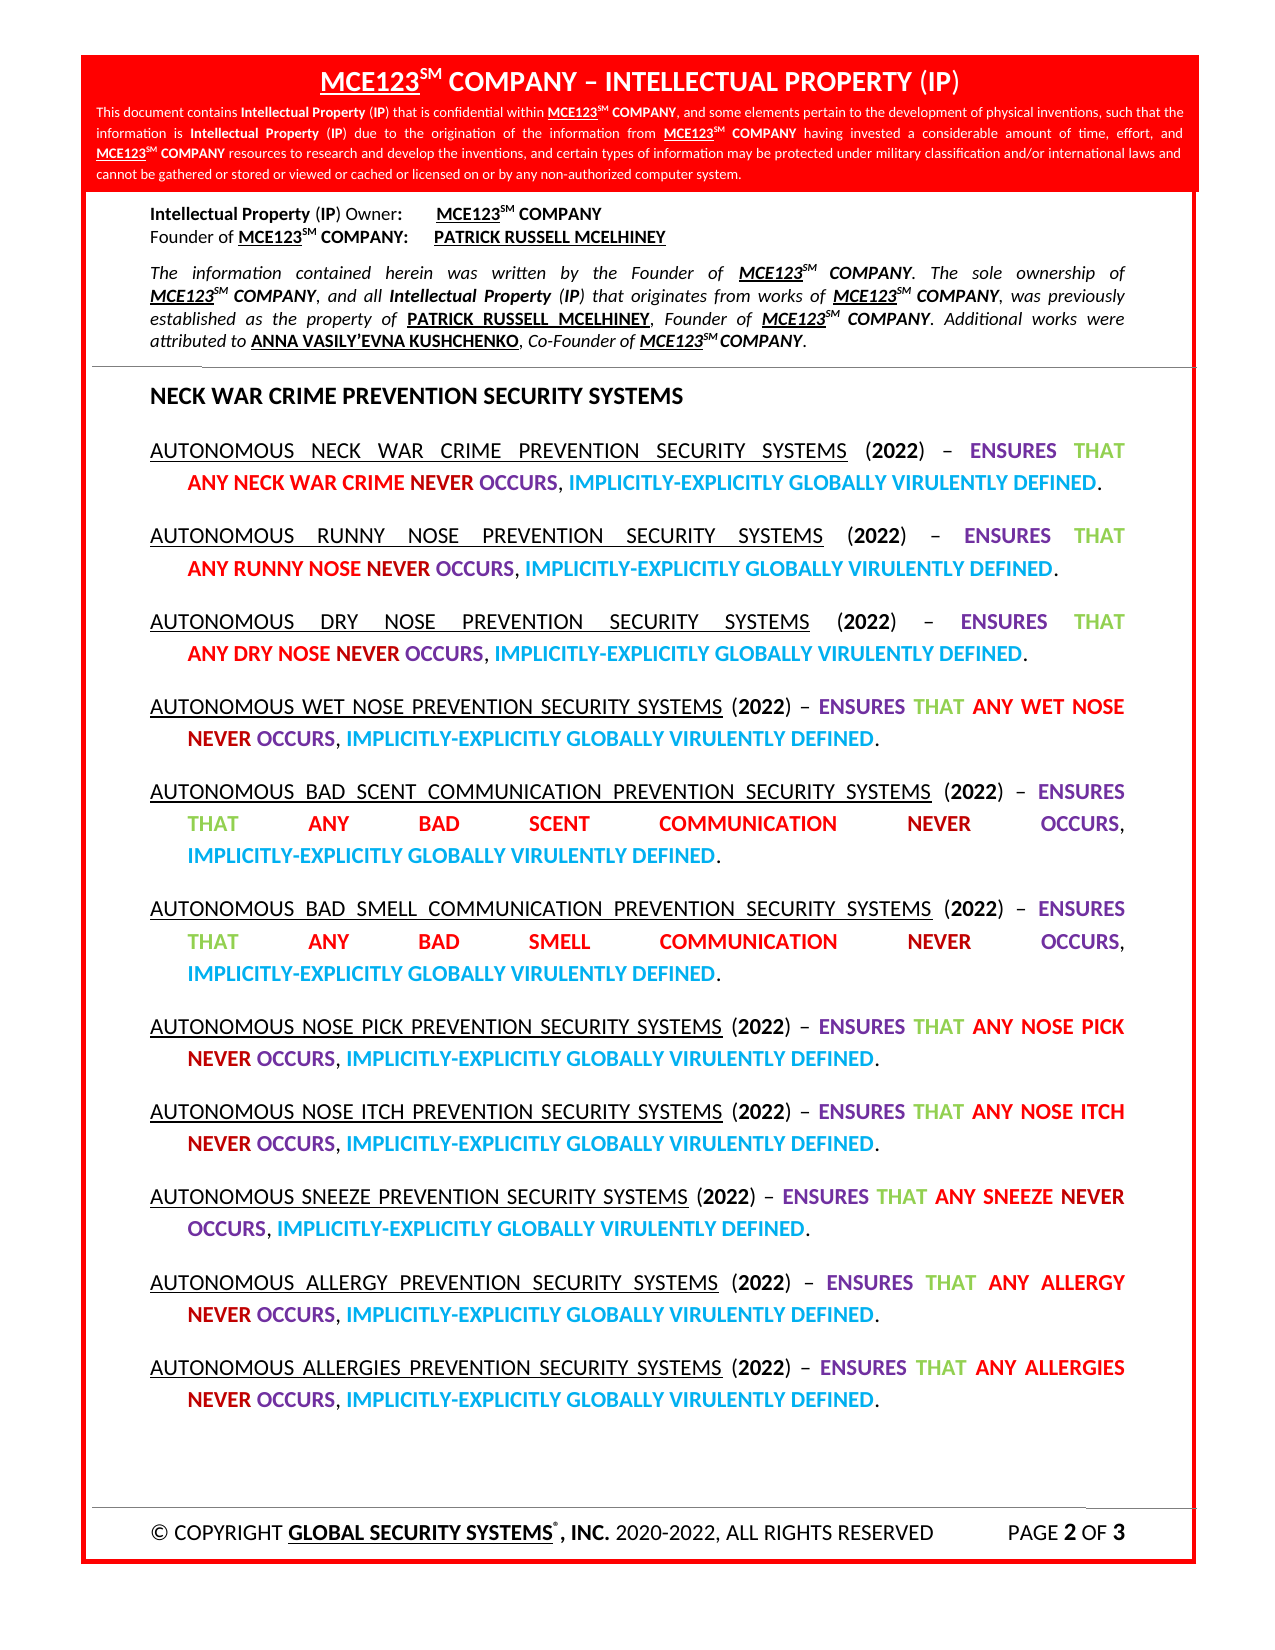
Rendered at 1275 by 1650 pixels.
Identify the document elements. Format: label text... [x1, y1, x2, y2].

text NECK WAR CRIME PREVENTION SECURITY SYSTEMS [150, 381, 1125, 411]
text AUTONOMOUS NOSE ITCH PREVENTION SECURITY SYSTEMS (2022) – ENSURES THAT ANY NOSE ITCH NEVER OCCURS, IMPLICITLY-EXPLICITLY GLOBALLY VIRULENTLY DEFINED. [150, 1097, 1125, 1157]
text AUTONOMOUS NECK WAR CRIME PREVENTION SECURITY SYSTEMS (2022) – ENSURES THAT ANY NECK WAR CRIME NEVER OCCURS, IMPLICITLY-EXPLICITLY GLOBALLY VIRULENTLY DEFINED. [150, 436, 1125, 497]
text AUTONOMOUS ALLERGIES PREVENTION SECURITY SYSTEMS (2022) – ENSURES THAT ANY ALLERGIES NEVER OCCURS, IMPLICITLY-EXPLICITLY GLOBALLY VIRULENTLY DEFINED. [150, 1353, 1125, 1413]
text AUTONOMOUS ALLERGY PREVENTION SECURITY SYSTEMS (2022) – ENSURES THAT ANY ALLERGY NEVER OCCURS, IMPLICITLY-EXPLICITLY GLOBALLY VIRULENTLY DEFINED. [150, 1268, 1125, 1328]
text AUTONOMOUS RUNNY NOSE PREVENTION SECURITY SYSTEMS (2022) – ENSURES THAT ANY RUNNY NOSE NEVER OCCURS, IMPLICITLY-EXPLICITLY GLOBALLY VIRULENTLY DEFINED. [150, 522, 1125, 582]
text AUTONOMOUS BAD SCENT COMMUNICATION PREVENTION SECURITY SYSTEMS (2022) – ENSURES THAT ANY BAD SCENT COMMUNICATION NEVER OCCURS, IMPLICITLY-EXPLICITLY GLOBALLY VIRULENTLY DEFINED. [150, 777, 1125, 869]
text AUTONOMOUS SNEEZE PREVENTION SECURITY SYSTEMS (2022) – ENSURES THAT ANY SNEEZE NEVER OCCURS, IMPLICITLY-EXPLICITLY GLOBALLY VIRULENTLY DEFINED. [150, 1182, 1125, 1243]
text AUTONOMOUS NOSE PICK PREVENTION SECURITY SYSTEMS (2022) – ENSURES THAT ANY NOSE PICK NEVER OCCURS, IMPLICITLY-EXPLICITLY GLOBALLY VIRULENTLY DEFINED. [150, 1012, 1125, 1072]
text AUTONOMOUS DRY NOSE PREVENTION SECURITY SYSTEMS (2022) – ENSURES THAT ANY DRY NOSE NEVER OCCURS, IMPLICITLY-EXPLICITLY GLOBALLY VIRULENTLY DEFINED. [150, 607, 1125, 667]
text AUTONOMOUS BAD SMELL COMMUNICATION PREVENTION SECURITY SYSTEMS (2022) – ENSURES THAT ANY BAD SMELL COMMUNICATION NEVER OCCURS, IMPLICITLY-EXPLICITLY GLOBALLY VIRULENTLY DEFINED. [150, 894, 1125, 987]
text AUTONOMOUS WET NOSE PREVENTION SECURITY SYSTEMS (2022) – ENSURES THAT ANY WET NOSE NEVER OCCURS, IMPLICITLY-EXPLICITLY GLOBALLY VIRULENTLY DEFINED. [150, 692, 1125, 752]
